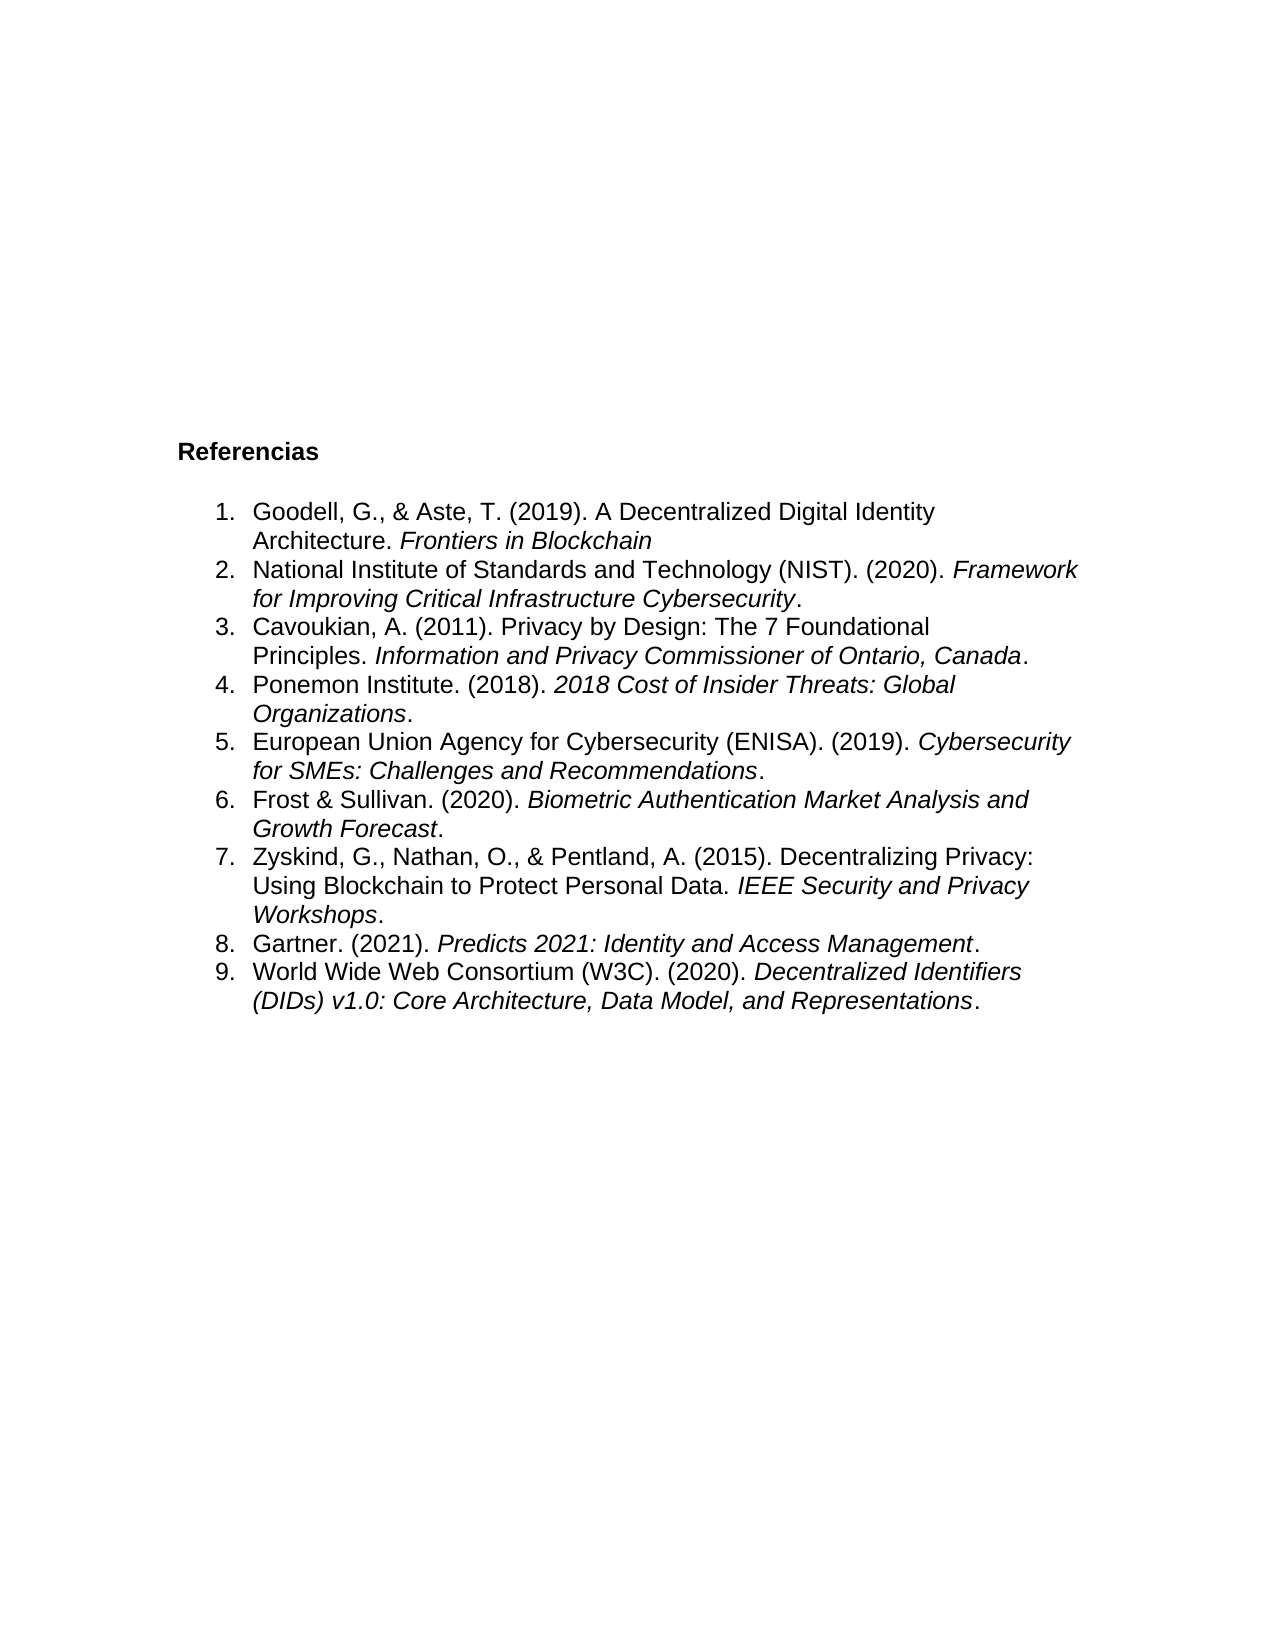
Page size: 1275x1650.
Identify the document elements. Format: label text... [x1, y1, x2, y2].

list European Union Agency for Cybersecurity (ENISA). (2019). Cybersecurity for SMEs: Challenges and Recommendations. [215, 727, 1098, 785]
list Ponemon Institute. (2018). 2018 Cost of Insider Threats: Global Organizations. [215, 670, 1098, 727]
list World Wide Web Consortium (W3C). (2020). Decentralized Identifiers (DIDs) v1.0: Core Architecture, Data Model, and Representations. [215, 957, 1098, 1015]
list Frost & Sullivan. (2020). Biometric Authentication Market Analysis and Growth Forecast. [215, 785, 1098, 842]
list Zyskind, G., Nathan, O., & Pentland, A. (2015). Decentralizing Privacy: Using Blockchain to Protect Personal Data. IEEE Security and Privacy Workshops. [215, 842, 1098, 929]
list National Institute of Standards and Technology (NIST). (2020). Framework for Improving Critical Infrastructure Cybersecurity. [215, 555, 1098, 612]
list Gartner. (2021). Predicts 2021: Identity and Access Management. [215, 929, 1098, 957]
subtitle Referencias [177, 437, 1098, 466]
list Goodell, G., & Aste, T. (2019). A Decentralized Digital Identity Architecture. Frontiers in Blockchain [215, 497, 1098, 555]
list Cavoukian, A. (2011). Privacy by Design: The 7 Foundational Principles. Information and Privacy Commissioner of Ontario, Canada. [215, 612, 1098, 670]
